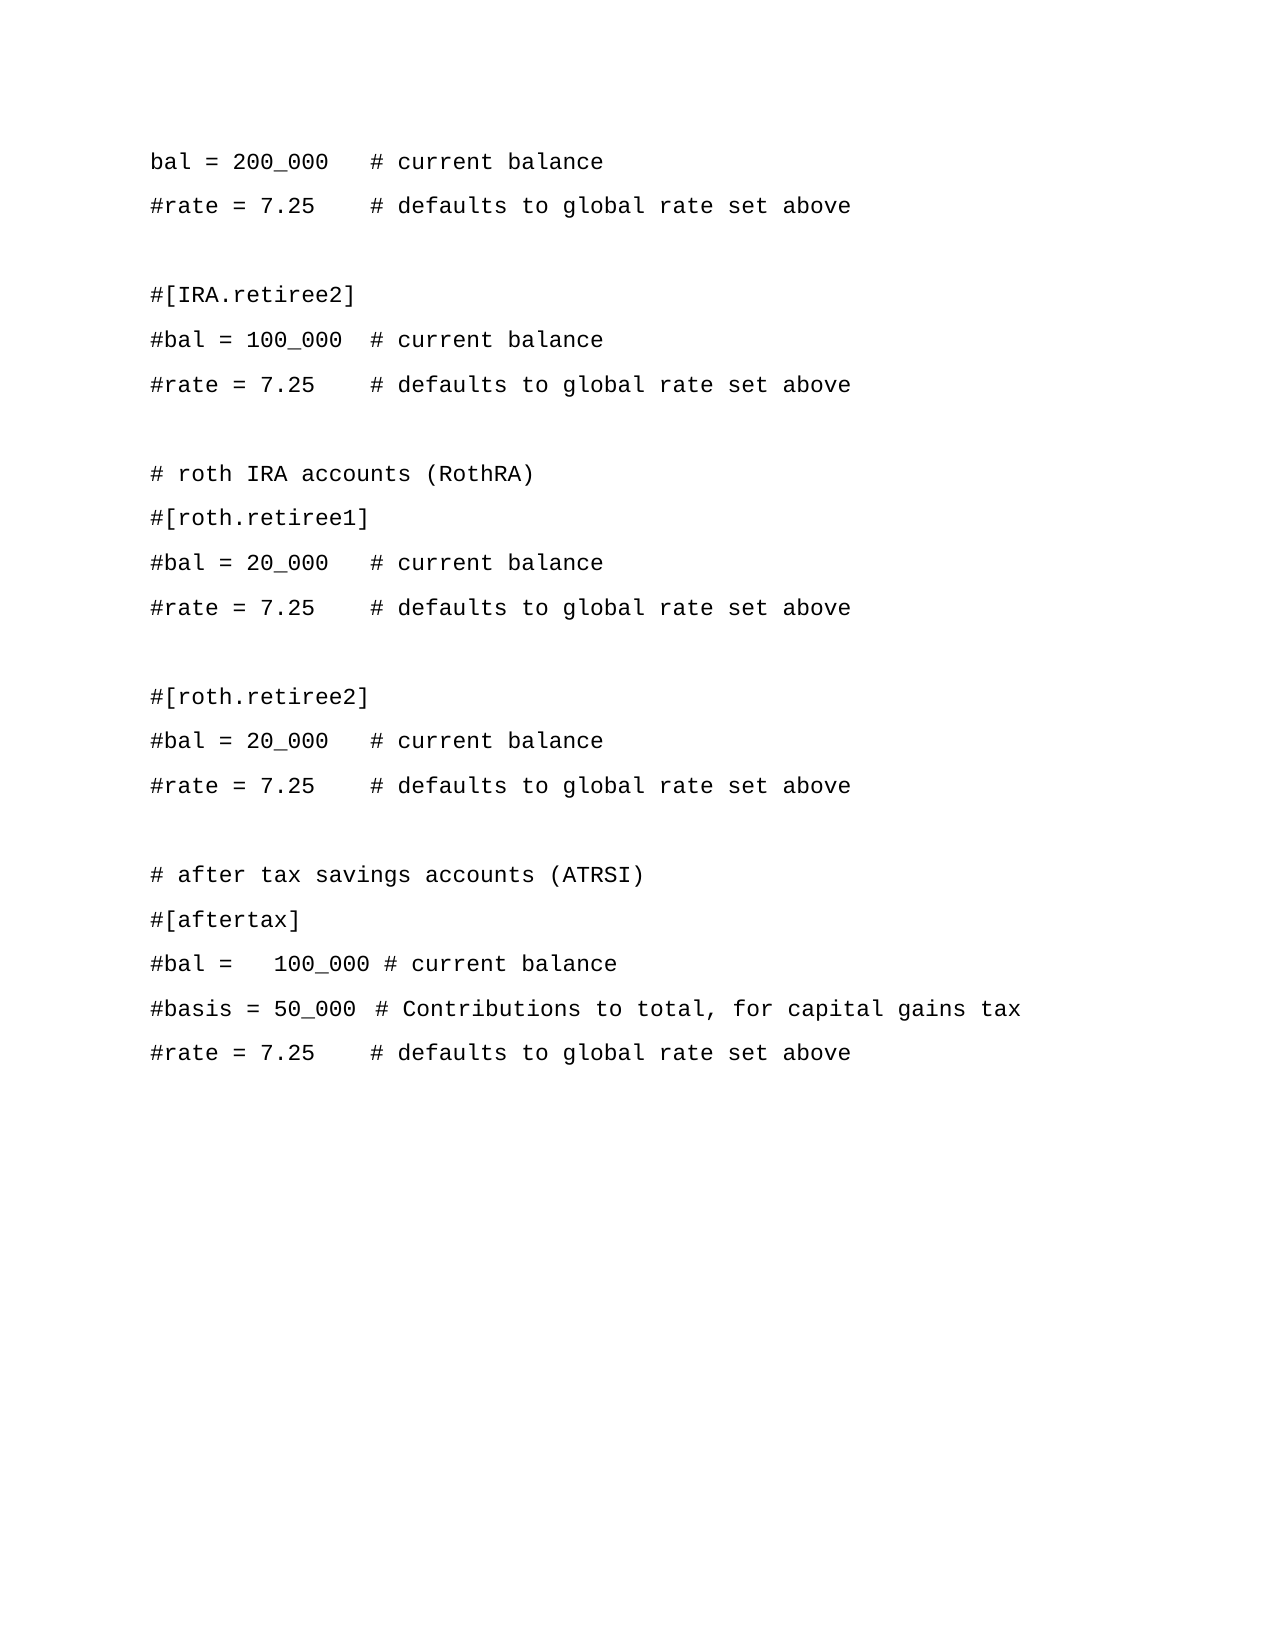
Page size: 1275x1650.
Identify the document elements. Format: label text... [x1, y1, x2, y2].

text #rate = 7.25 # defaults to global rate set above [150, 1042, 1125, 1068]
text #rate = 7.25 # defaults to global rate set above [150, 373, 1125, 399]
text bal = 200_000 # current balance [150, 150, 1125, 176]
text # roth IRA accounts (RothRA) [150, 462, 1125, 488]
text #basis = 50_000 # Contributions to total, for capital gains tax [150, 997, 1125, 1023]
text #rate = 7.25 # defaults to global rate set above [150, 596, 1125, 622]
text #[roth.retiree1] [150, 507, 1125, 533]
text #rate = 7.25 # defaults to global rate set above [150, 194, 1125, 221]
text #[aftertax] [150, 908, 1125, 934]
text #bal = 100_000 # current balance [150, 328, 1125, 354]
text # after tax savings accounts (ATRSI) [150, 863, 1125, 889]
text #[roth.retiree2] [150, 685, 1125, 711]
text #bal = 100_000 # current balance [150, 952, 1125, 978]
text #bal = 20_000 # current balance [150, 551, 1125, 577]
text #rate = 7.25 # defaults to global rate set above [150, 774, 1125, 800]
text #bal = 20_000 # current balance [150, 729, 1125, 756]
text #[IRA.retiree2] [150, 284, 1125, 310]
